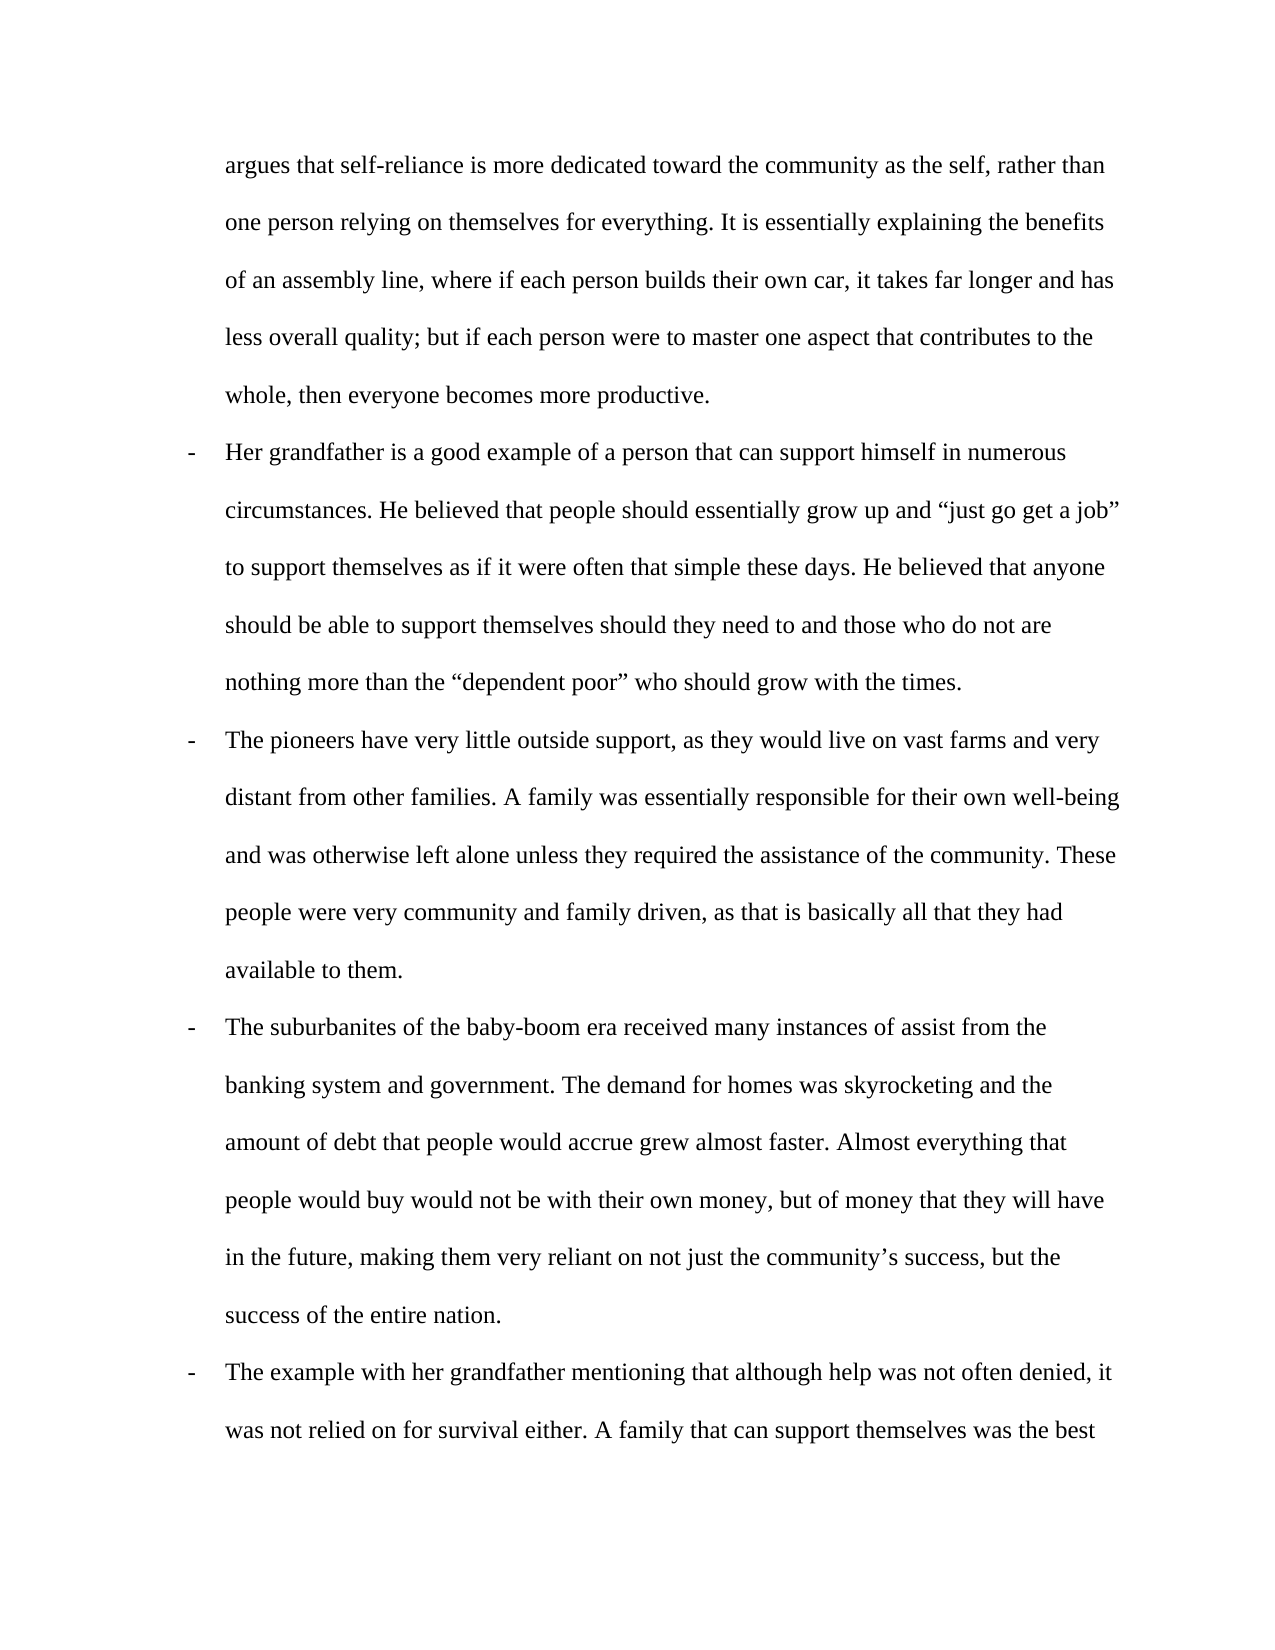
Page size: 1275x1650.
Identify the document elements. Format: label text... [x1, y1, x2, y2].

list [187, 1357, 1125, 1444]
list The pioneers have very little outside support, as they would live on vast farms and very distant from other families. A family was essentially responsible for their own well-being and was otherwise left alone unless they required the assistance of the community. These people were very community and family driven, as that is basically all that they had available to them. [187, 725, 1125, 984]
list Her grandfather is a good example of a person that can support himself in numerous circumstances. He believed that people should essentially grow up and “just go get a job” to support themselves as if it were often that simple these days. He believed that anyone should be able to support themselves should they need to and those who do not are nothing more than the “dependent poor” who should grow with the times. [187, 437, 1125, 696]
list The suburbanites of the baby-boom era received many instances of assist from the banking system and government. The demand for homes was skyrocketing and the amount of debt that people would accrue grew almost faster. Almost everything that people would buy would not be with their own money, but of money that they will have in the future, making them very reliant on not just the community’s success, but the success of the entire nation. [187, 1012, 1125, 1329]
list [187, 150, 1125, 409]
